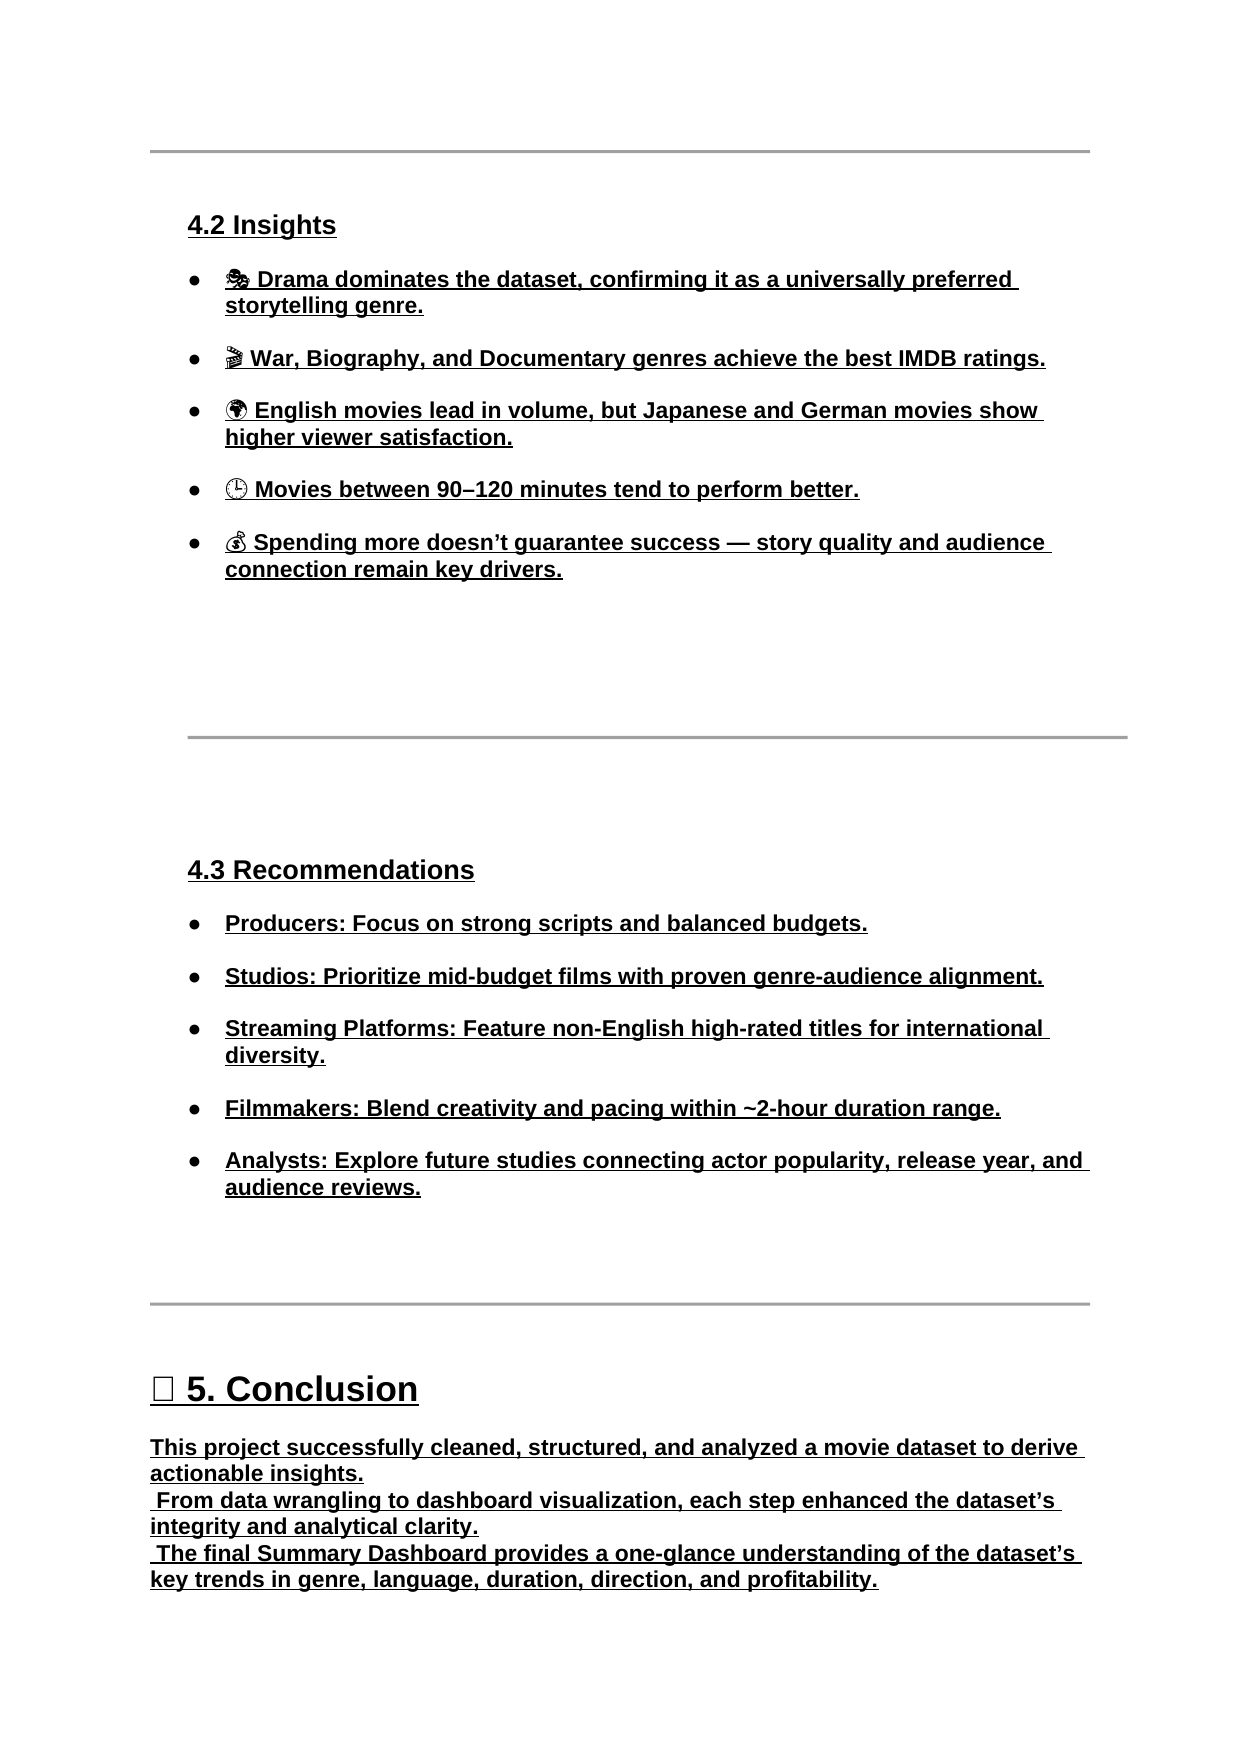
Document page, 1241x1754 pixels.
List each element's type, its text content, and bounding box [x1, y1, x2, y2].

list 🎭 Drama dominates the dataset, confirming it as a universally preferred storytelling genre. [187, 266, 1090, 345]
subtitle 4.2 Insights [187, 209, 1090, 241]
list Studios: Prioritize mid-budget films with proven genre-audience alignment. [187, 963, 1090, 1015]
list 🕒 Movies between 90–120 minutes tend to perform better. [187, 476, 1090, 529]
list 🌍 English movies lead in volume, but Japanese and German movies show higher viewer satisfaction. [187, 397, 1090, 476]
list Producers: Focus on strong scripts and balanced budgets. [187, 910, 1090, 963]
subtitle 4.3 Recommendations [187, 854, 1090, 885]
list 💰 Spending more doesn’t guarantee success — story quality and audience connection remain key drivers. [187, 529, 1090, 608]
list 🎬 War, Biography, and Documentary genres achieve the best IMDB ratings. [187, 345, 1090, 397]
list Analysts: Explore future studies connecting actor popularity, release year, and audience reviews. [187, 1147, 1090, 1200]
list Filmmakers: Blend creativity and pacing within ~2-hour duration range. [187, 1094, 1090, 1147]
subtitle 🧾 5. Conclusion [150, 1368, 1090, 1409]
text This project successfully cleaned, structured, and analyzed a movie dataset to derive actionable insights. From data wrangling to dashboard visualization, each step enhanced the dataset’s integrity and analytical clarity. The final Summary Dashboard provides a one-glance understanding of the dataset’s key trends in genre, language, duration, direction, and profitability. [150, 1434, 1090, 1592]
list Streaming Platforms: Feature non-English high-rated titles for international diversity. [187, 1015, 1090, 1094]
